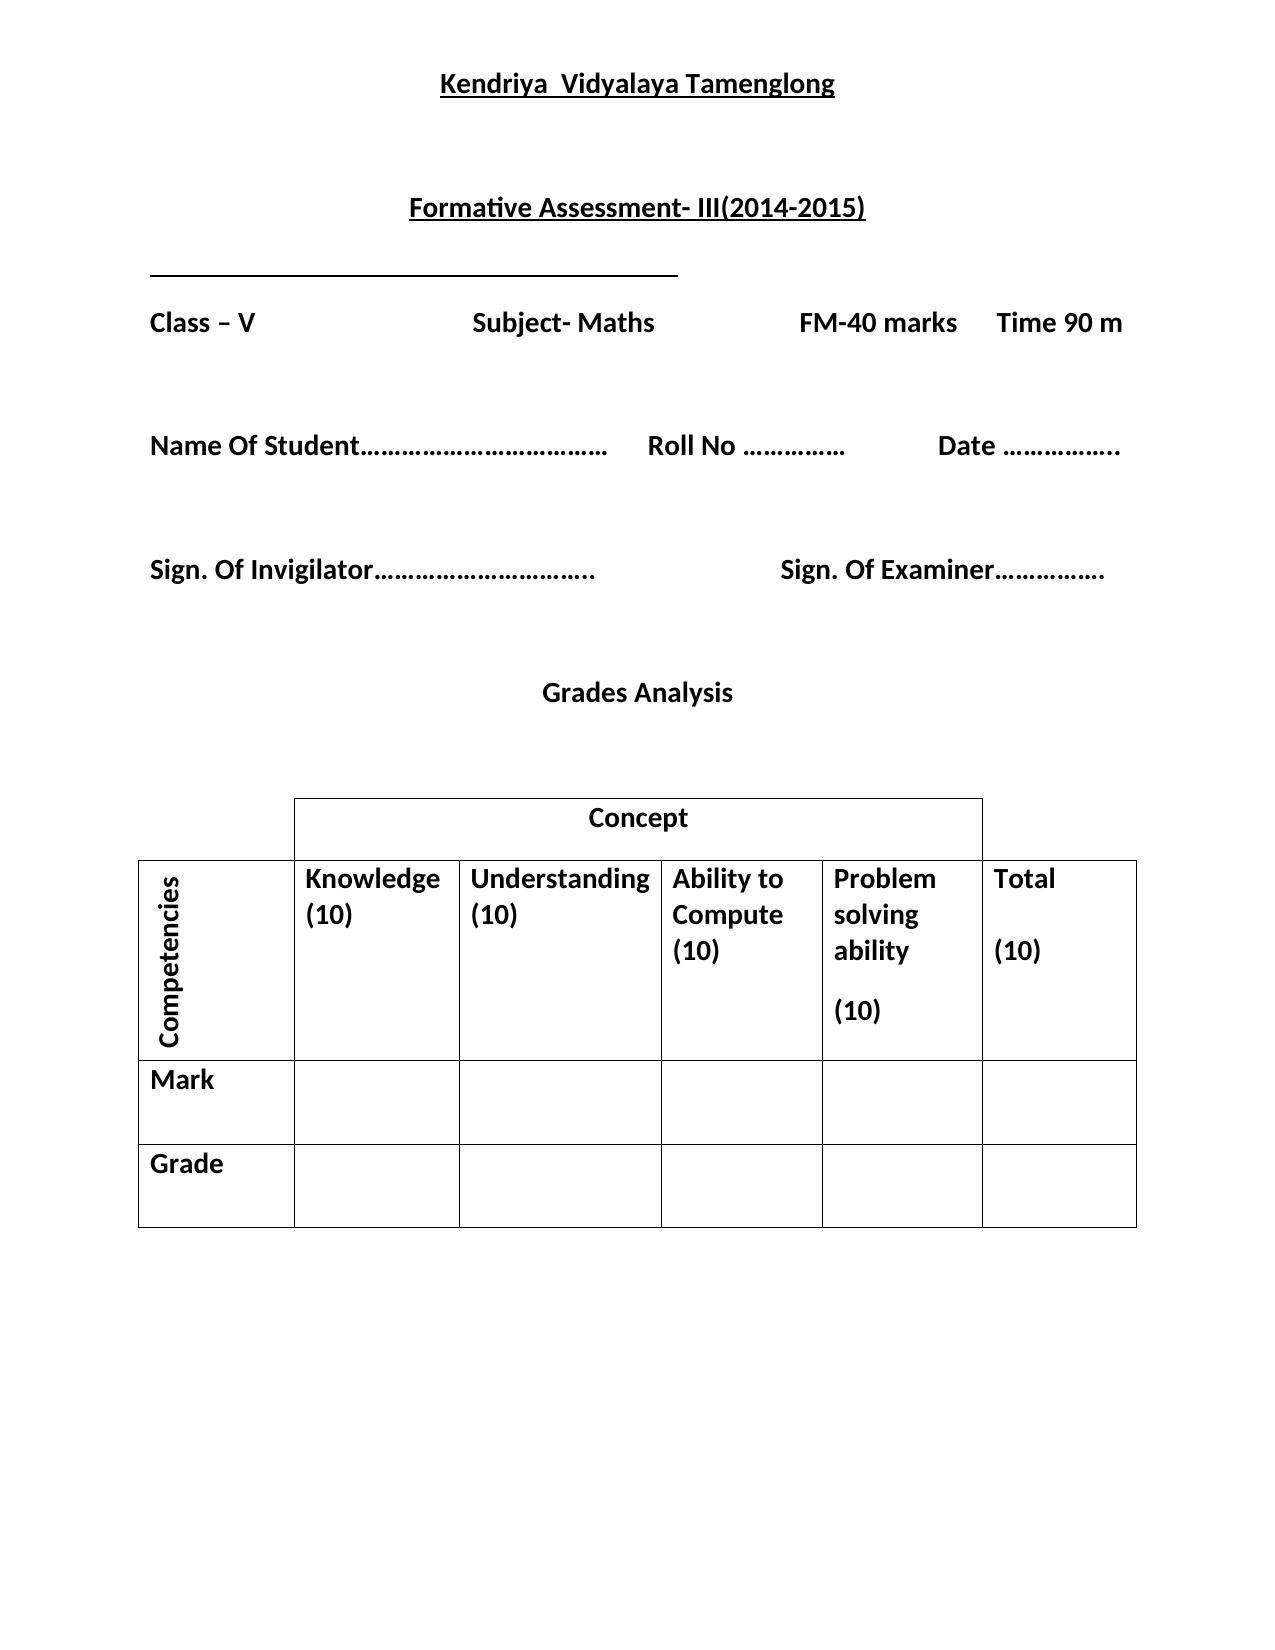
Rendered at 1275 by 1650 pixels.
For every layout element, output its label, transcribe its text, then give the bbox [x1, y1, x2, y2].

text Grades Analysis [150, 674, 1125, 710]
text Sign. Of Invigilator………………………….. Sign. Of Examiner……………. [150, 551, 1125, 587]
table_cell [460, 1061, 661, 1144]
table_cell Grade [139, 1145, 294, 1227]
table_cell Knowledge (10) [295, 861, 459, 1060]
text Class – V Subject- Maths FM-40 marks Time 90 m [150, 304, 1125, 339]
table_cell [295, 1145, 459, 1227]
table_cell [823, 1145, 982, 1227]
table_cell [662, 1145, 822, 1227]
table_cell Mark [139, 1061, 294, 1144]
table_cell [823, 1061, 982, 1144]
table_cell Problem solving ability (10) [823, 861, 982, 1060]
table_cell Competencies [139, 861, 294, 1060]
table_cell Total (10) [983, 861, 1136, 1060]
text Formative Assessment- III(2014-2015) [150, 189, 1125, 225]
text Name Of Student……………………………… Roll No …………… Date …………….. [150, 427, 1125, 463]
text Kendriya Vidyalaya Tamenglong [150, 66, 1125, 101]
table_cell [983, 1145, 1136, 1227]
table_cell [460, 1145, 661, 1227]
table_cell Ability to Compute (10) [662, 861, 822, 1060]
table_cell [983, 1061, 1136, 1144]
table_cell [295, 1061, 459, 1144]
table_cell Understanding (10) [460, 861, 661, 1060]
table_header Concept [295, 799, 982, 859]
table_cell [662, 1061, 822, 1144]
